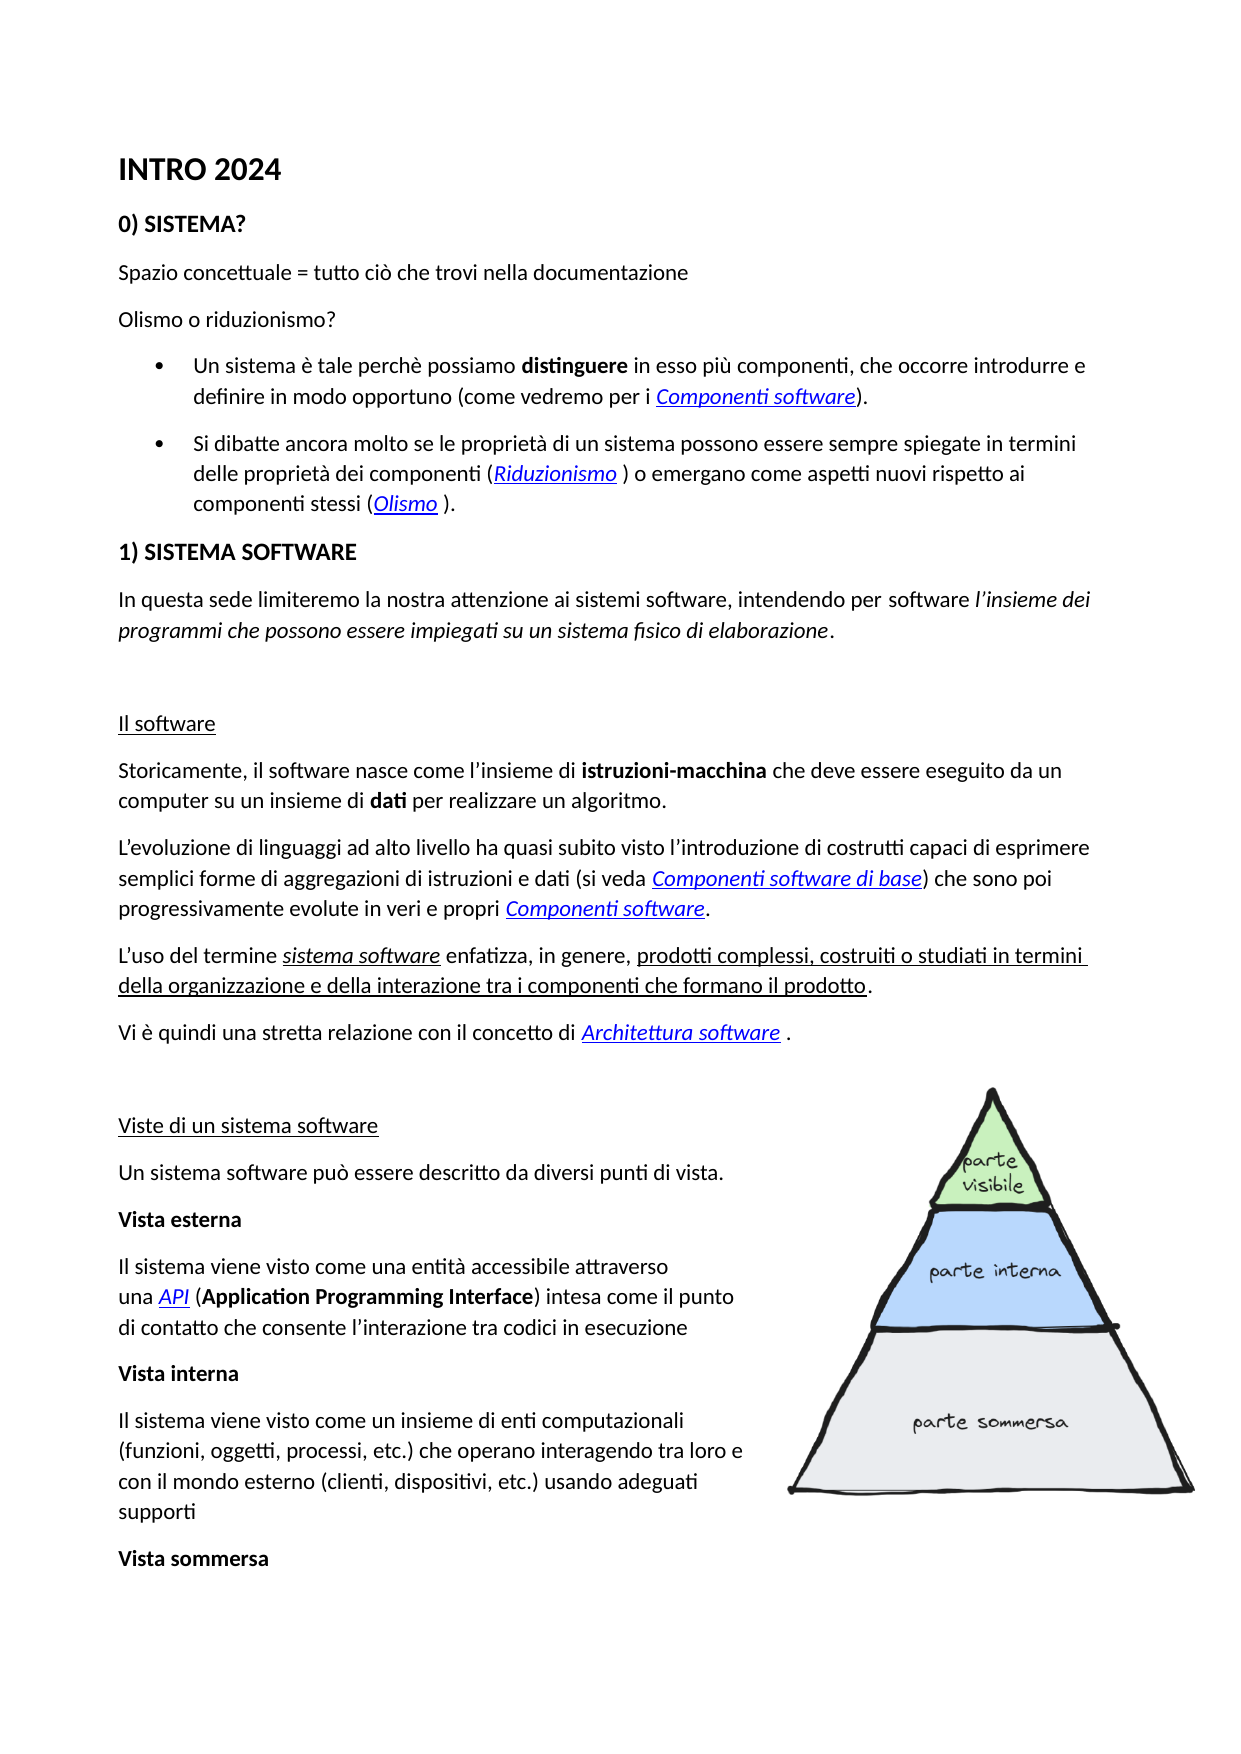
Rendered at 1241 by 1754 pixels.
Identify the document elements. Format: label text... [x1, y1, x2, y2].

text Olismo o riduzionismo? [118, 305, 1122, 333]
list Un sistema è tale perchè possiamo distinguere in esso più componenti, che occorre introdurre e definire in modo opportuno (come vedremo per i Componenti software). [156, 352, 1122, 410]
text 0) SISTEMA? [118, 208, 1122, 239]
text Il sistema viene visto come un insieme di enti computazionali (funzioni, oggetti, processi, etc.) che operano interagendo tra loro e con il mondo esterno (clienti, dispositivi, etc.) usando adeguati supporti [118, 1406, 1122, 1525]
text Vi è quindi una stretta relazione con il concetto di Architettura software . [118, 1018, 1122, 1046]
text Spazio concettuale = tutto ciò che trovi nella documentazione [118, 258, 1122, 286]
text L’evoluzione di linguaggi ad alto livello ha quasi subito visto l’introduzione di costrutti capaci di esprimere semplici forme di aggregazioni di istruzioni e dati (si veda Componenti software di base) che sono poi progressivamente evolute in veri e propri Componenti software. [118, 833, 1122, 922]
text In questa sede limiteremo la nostra attenzione ai sistemi software, intendendo per software l’insieme dei programmi che possono essere impiegati su un sistema fisico di elaborazione. [118, 586, 1122, 644]
picture [775, 1087, 1204, 1501]
text Il sistema viene visto come una entità accessibile attraverso una API (Application Programming Interface) intesa come il punto di contatto che consente l’interazione tra codici in esecuzione [118, 1252, 775, 1341]
text Il software [118, 709, 1122, 737]
text Storicamente, il software nasce come l’insieme di istruzioni-macchina che deve essere eseguito da un computer su un insieme di dati per realizzare un algoritmo. [118, 756, 1122, 814]
text INTRO 2024 [118, 148, 1122, 188]
text Vista sommersa [118, 1544, 1122, 1572]
text Vista interna [118, 1359, 775, 1387]
text Vista esterna [118, 1205, 775, 1233]
list Si dibatte ancora molto se le proprietà di un sistema possono essere sempre spiegate in termini delle proprietà dei componenti (Riduzionismo ) o emergano come aspetti nuovi rispetto ai componenti stessi (Olismo ). [156, 429, 1122, 517]
text 1) SISTEMA SOFTWARE [118, 536, 1122, 566]
text Un sistema software può essere descritto da diversi punti di vista. [118, 1158, 775, 1186]
text Viste di un sistema software [118, 1112, 775, 1139]
text L’uso del termine sistema software enfatizza, in genere, prodotti complessi, costruiti o studiati in termini della organizzazione e della interazione tra i componenti che formano il prodotto. [118, 941, 1122, 999]
